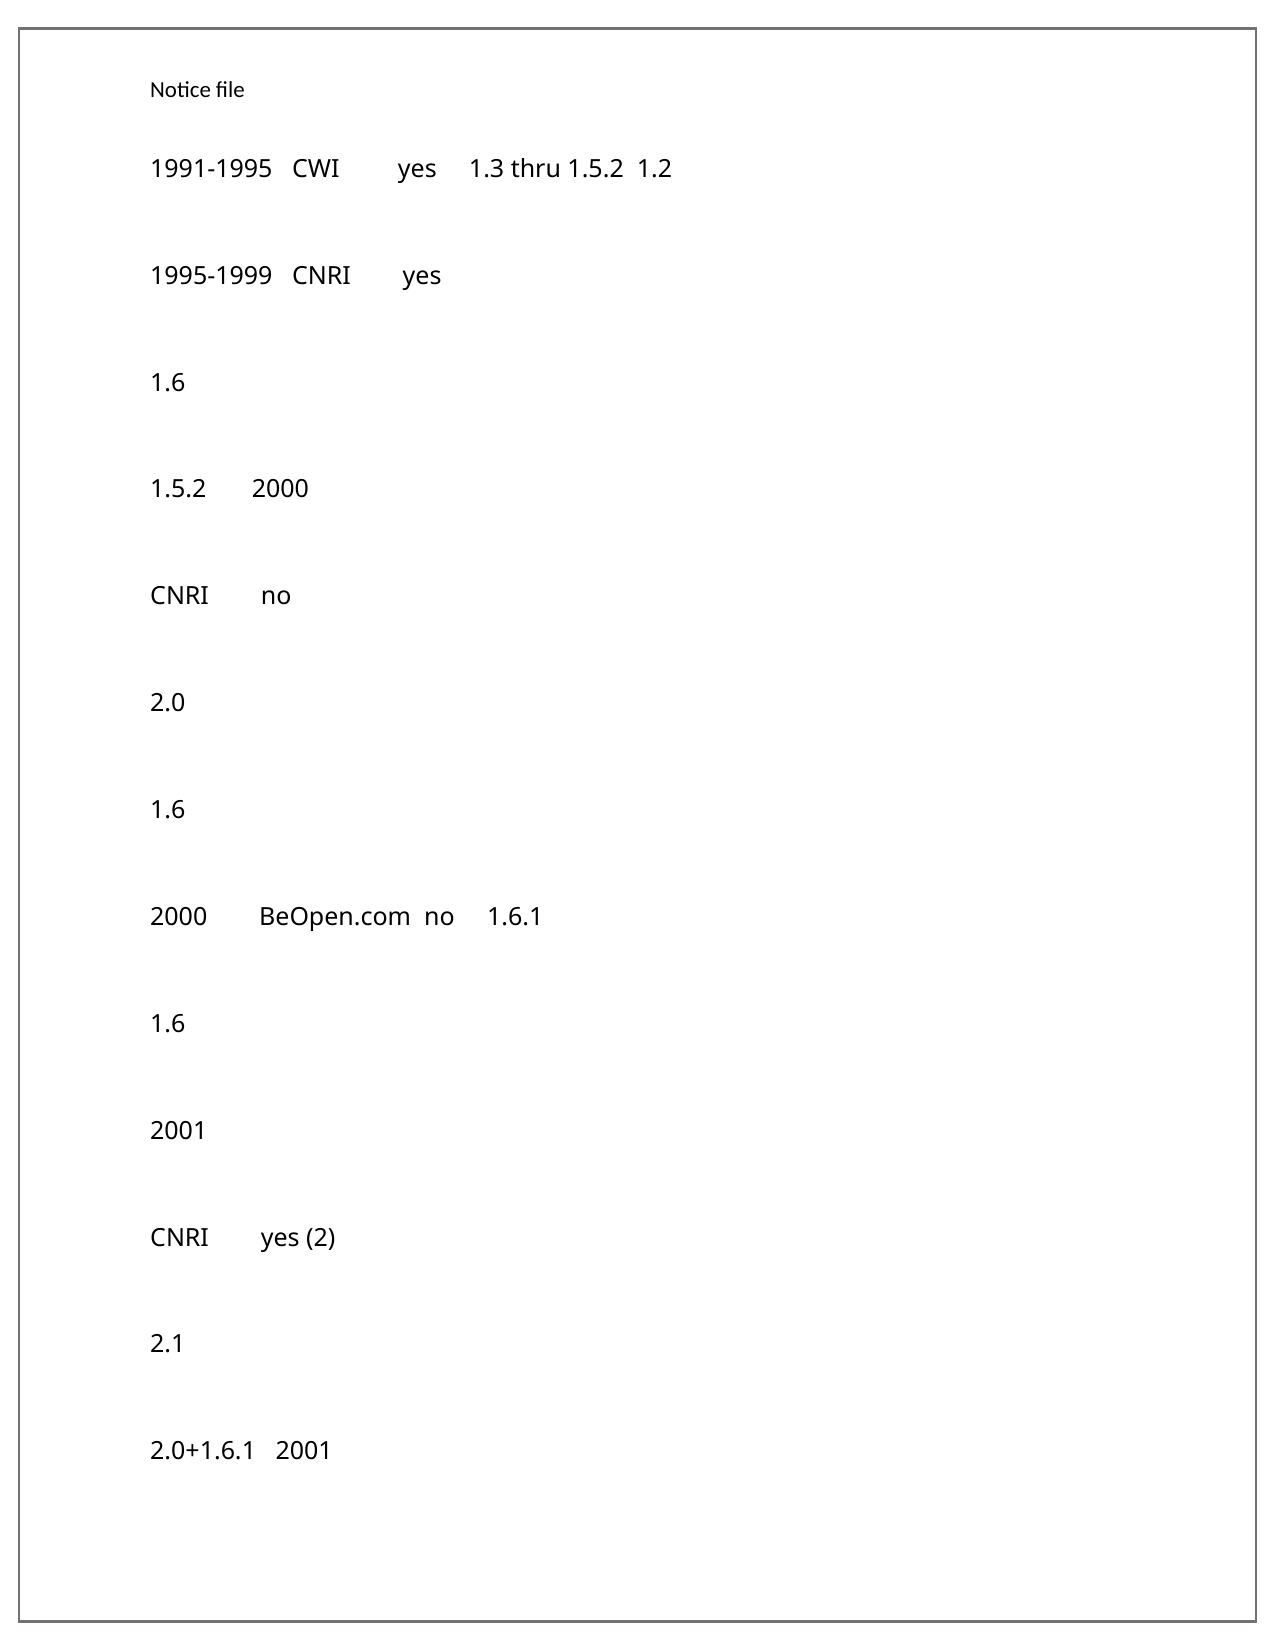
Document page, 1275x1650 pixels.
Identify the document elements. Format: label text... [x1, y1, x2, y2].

text 2.1 [150, 1326, 1125, 1360]
text 1.5.2 2000 [150, 471, 1125, 505]
text 1.6 [150, 792, 1125, 826]
text 2000 BeOpen.com no 1.6.1 [150, 898, 1125, 933]
text CNRI no [150, 578, 1125, 612]
text 1991-1995 CWI yes 1.3 thru 1.5.2 1.2 [150, 150, 1125, 184]
text 2001 [150, 1112, 1125, 1146]
text CNRI yes (2) [150, 1219, 1125, 1253]
text 1.6 [150, 364, 1125, 398]
text 2.0+1.6.1 2001 [150, 1433, 1125, 1467]
text 1.6 [150, 1005, 1125, 1039]
text 1995-1999 CNRI yes [150, 257, 1125, 291]
text 2.0 [150, 685, 1125, 719]
